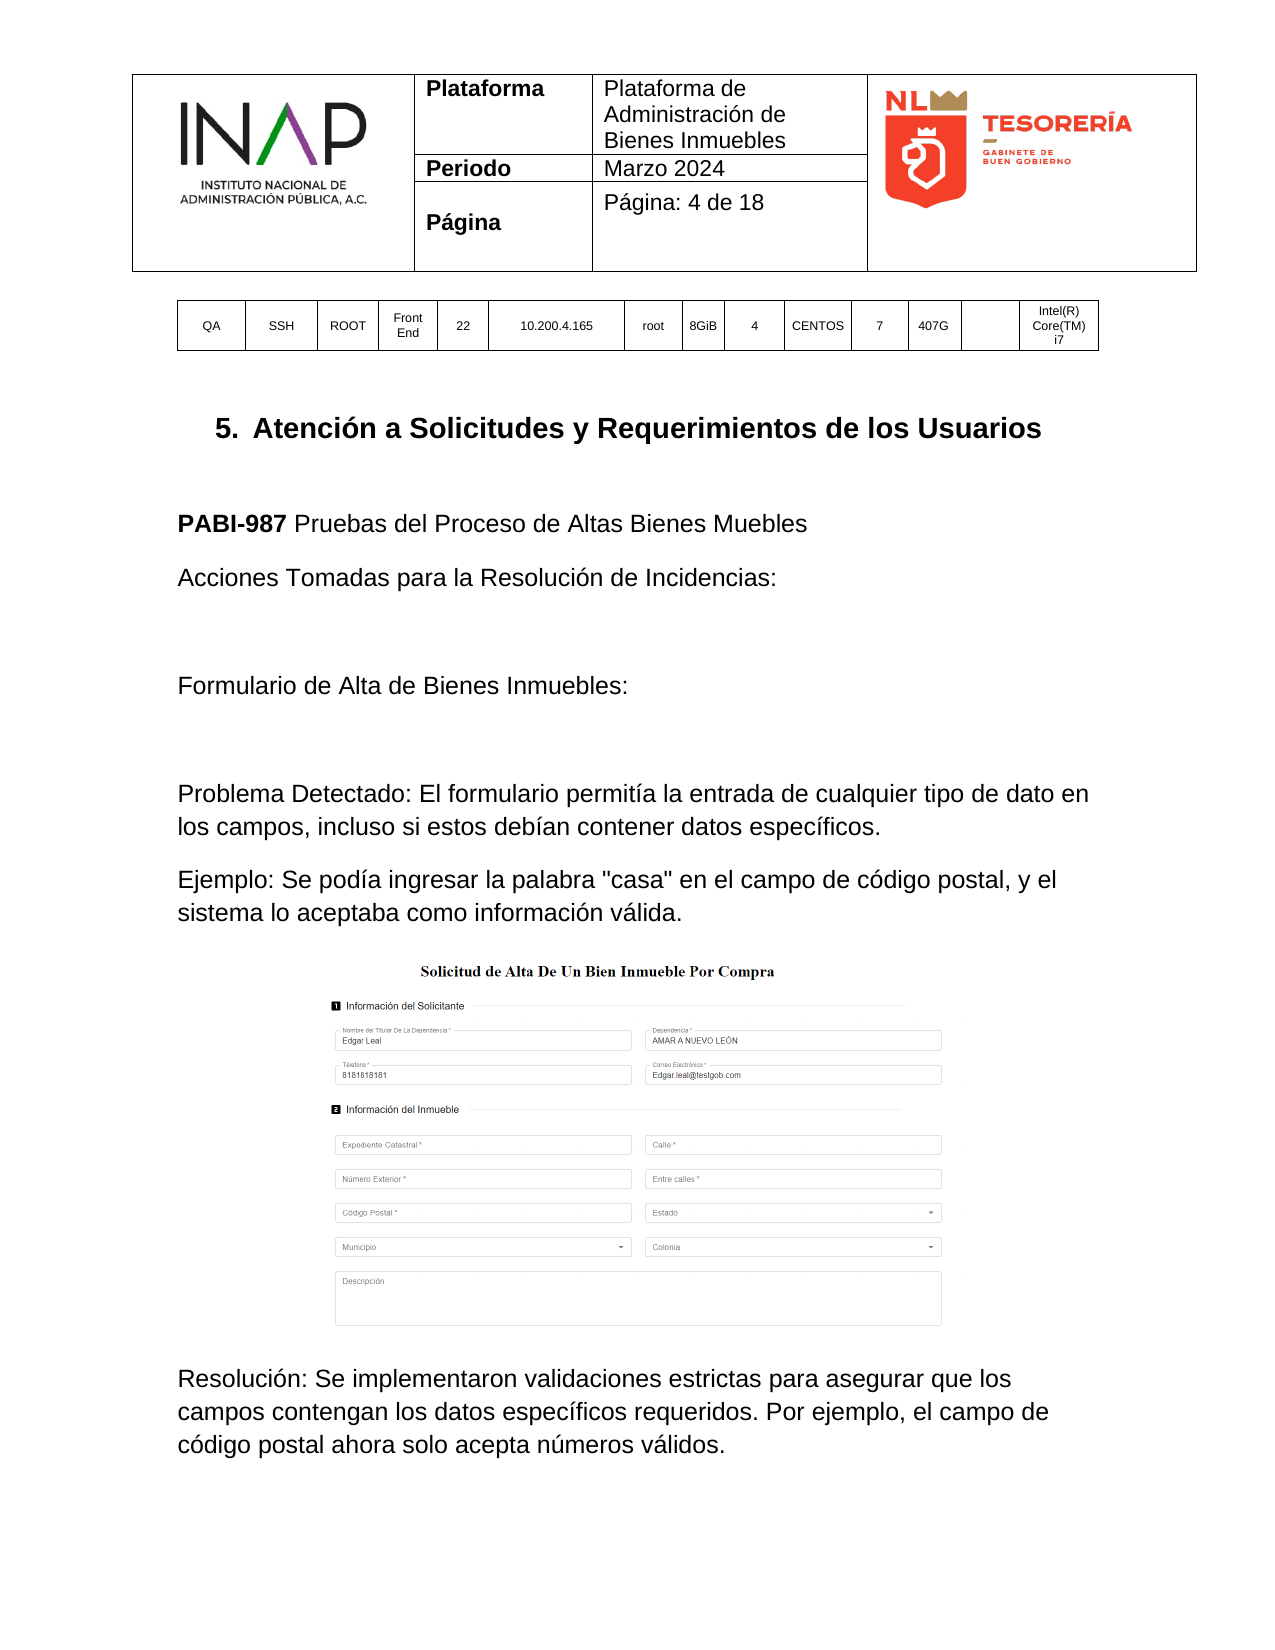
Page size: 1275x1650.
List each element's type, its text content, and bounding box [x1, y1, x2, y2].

table_cell 10.200.4.165 [489, 301, 624, 350]
text Resolución: Se implementaron validaciones estrictas para asegurar que los campos contengan los datos específicos requeridos. Por ejemplo, el campo de código postal ahora solo acepta números válidos. [177, 1364, 1098, 1459]
list Atención a Solicitudes y Requerimientos de los Usuarios [215, 411, 1098, 445]
picture [878, 89, 1135, 208]
table_cell ROOT [318, 301, 378, 350]
picture [308, 952, 967, 1340]
table_cell 22 [438, 301, 488, 350]
table_cell 7 [852, 301, 908, 350]
table_cell 407G [909, 301, 961, 350]
table_cell 4 [725, 301, 784, 350]
table_cell QA [178, 301, 245, 350]
table_cell SSH [246, 301, 317, 350]
text Formulario de Alta de Bienes Inmuebles: [177, 671, 1098, 699]
text Problema Detectado: El formulario permitía la entrada de cualquier tipo de dato en los campos, incluso si estos debían contener datos específicos. [177, 778, 1098, 840]
table_cell [962, 301, 1019, 350]
table_cell CENTOS [785, 301, 851, 350]
table_cell 8GiB [683, 301, 724, 350]
picture [143, 86, 400, 221]
table_cell Intel(R) Core(TM) i7 [1020, 301, 1098, 350]
text Acciones Tomadas para la Resolución de Incidencias: [177, 563, 1098, 592]
table_cell root [625, 301, 682, 350]
text PABI-987 Pruebas del Proceso de Altas Bienes Muebles [177, 509, 1098, 538]
table_cell Front End [379, 301, 437, 350]
text Ejemplo: Se podía ingresar la palabra "casa" en el campo de código postal, y el sistema lo aceptaba como información válida. [177, 865, 1098, 927]
